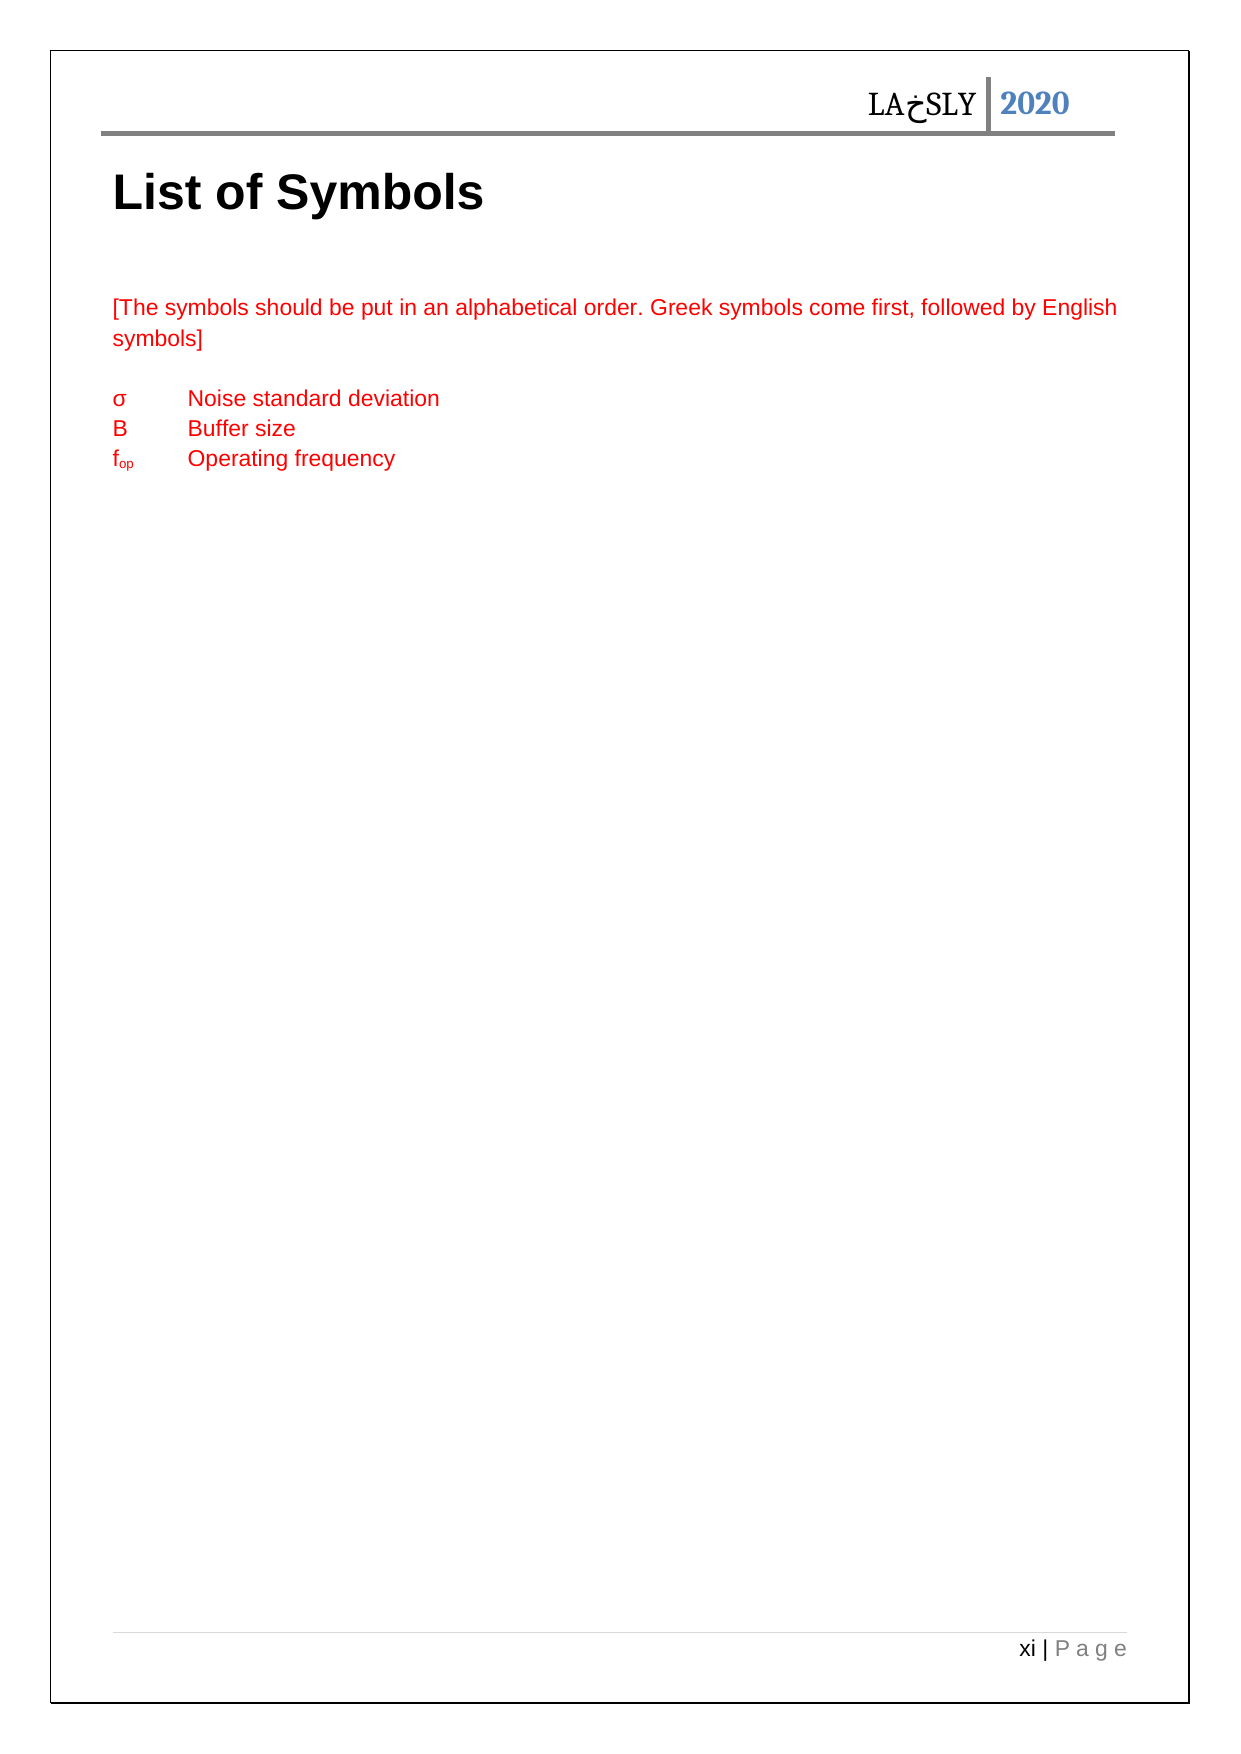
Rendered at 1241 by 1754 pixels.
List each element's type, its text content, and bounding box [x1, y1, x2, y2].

text B Buffer size [112, 415, 1127, 442]
text [The symbols should be put in an alphabetical order. Greek symbols come first, followed by English symbols] [112, 294, 1127, 351]
text List of Symbols [112, 162, 1127, 220]
text fop Operating frequency [112, 445, 1127, 472]
text σ Noise standard deviation [112, 385, 1127, 411]
